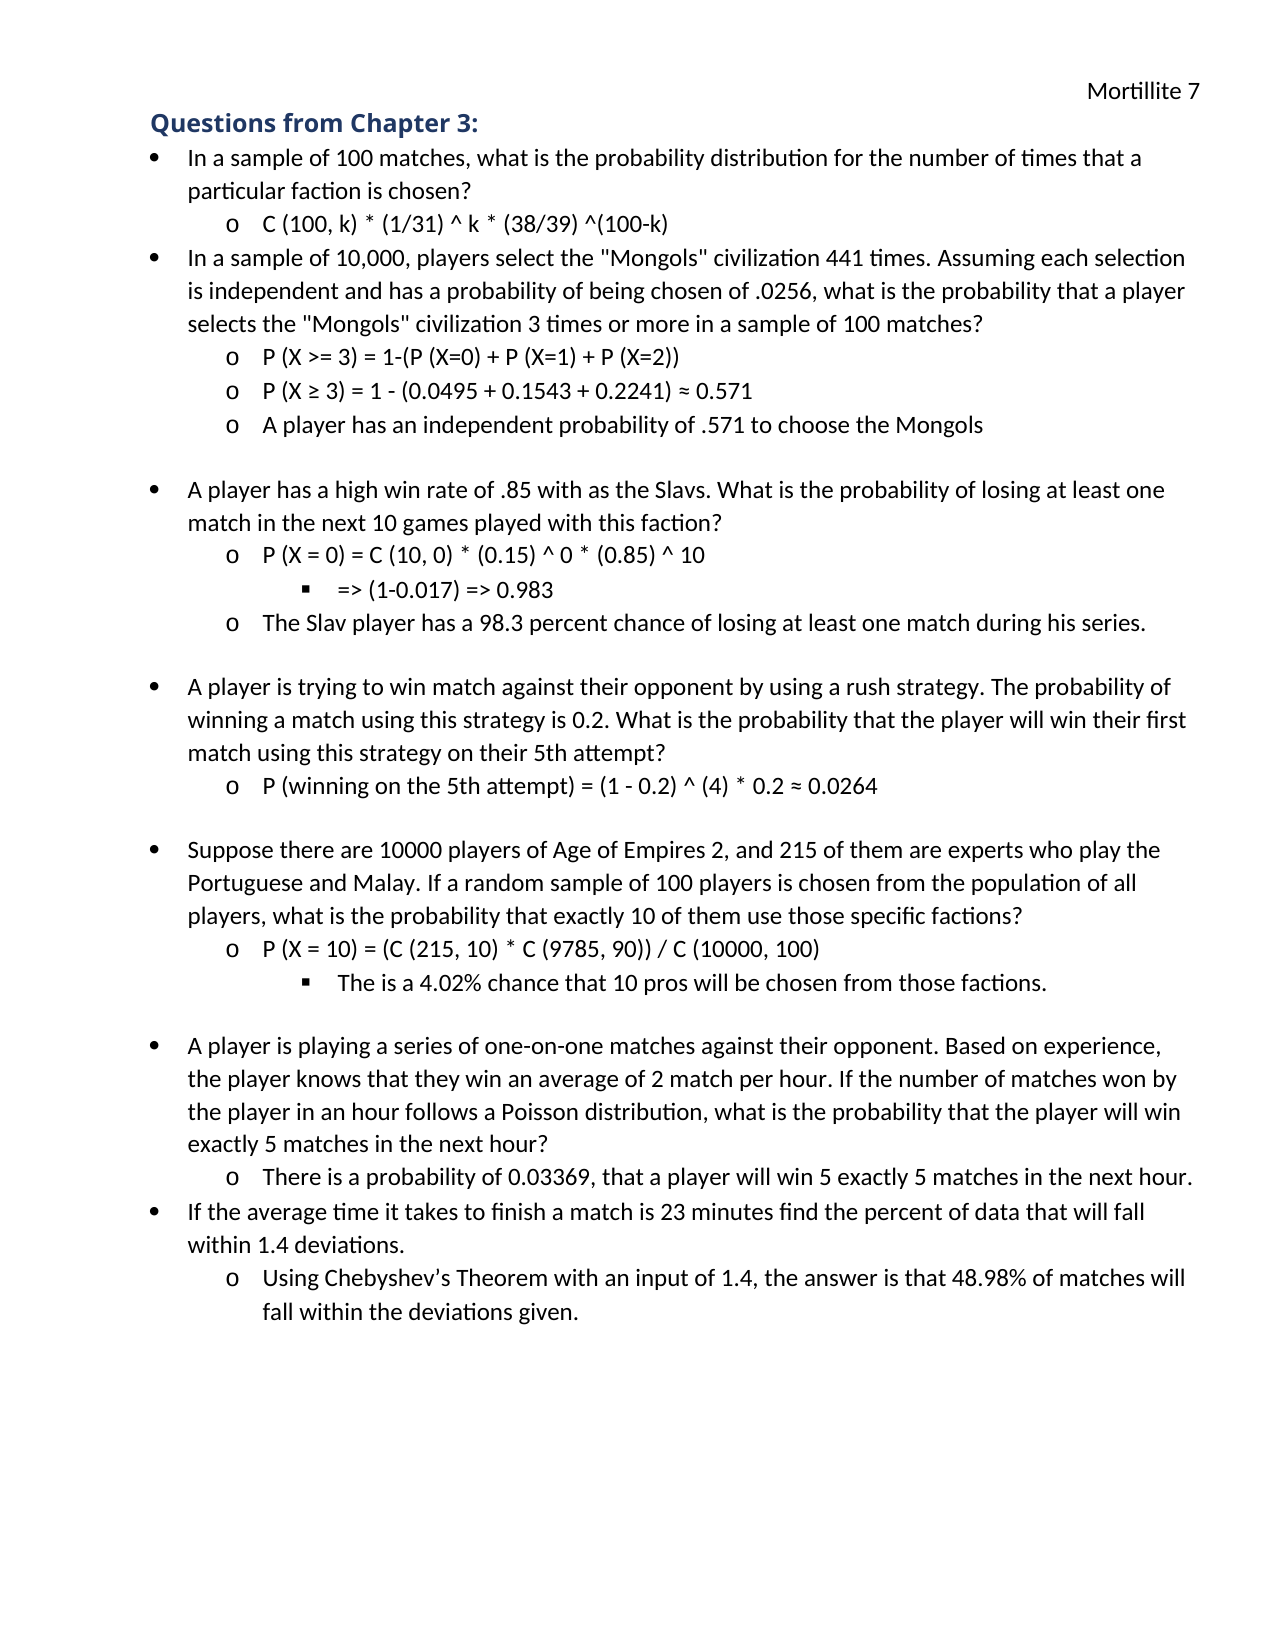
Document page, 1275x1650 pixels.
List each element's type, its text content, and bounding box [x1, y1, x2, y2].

list If the average time it takes to finish a match is 23 minutes find the percent of data that will fall within 1.4 deviations. [150, 1196, 1200, 1259]
list Using Chebyshev’s Theorem with an input of 1.4, the answer is that 48.98% of matches will fall within the deviations given. [225, 1262, 1200, 1326]
list P (X = 0) = C (10, 0) * (0.15) ^ 0 * (0.85) ^ 10 [225, 540, 1200, 571]
list There is a probability of 0.03369, that a player will win 5 exactly 5 matches in the next hour. [225, 1162, 1200, 1193]
list P (winning on the 5th attempt) = (1 - 0.2) ^ (4) * 0.2 ≈ 0.0264 [225, 770, 1200, 832]
list => (1-0.017) => 0.983 [300, 574, 1200, 604]
list P (X ≥ 3) = 1 - (0.0495 + 0.1543 + 0.2241) ≈ 0.571 [225, 375, 1200, 407]
list In a sample of 100 matches, what is the probability distribution for the number of times that a particular faction is chosen? [150, 142, 1200, 206]
list P (X >= 3) = 1-(P (X=0) + P (X=1) + P (X=2)) [225, 341, 1200, 373]
list Suppose there are 10000 players of Age of Empires 2, and 215 of them are experts who play the Portuguese and Malay. If a random sample of 100 players is chosen from the population of all players, what is the probability that exactly 10 of them use those specific factions? [150, 834, 1200, 930]
list C (100, k) * (1/31) ^ k * (38/39) ^(100-k) [225, 208, 1200, 240]
list The Slav player has a 98.3 percent chance of losing at least one match during his series. [225, 607, 1200, 669]
list A player is playing a series of one-on-one matches against their opponent. Based on experience, the player knows that they win an average of 2 match per hour. If the number of matches won by the player in an hour follows a Poisson distribution, what is the probability that the player will win exactly 5 matches in the next hour? [150, 1030, 1200, 1159]
list In a sample of 10,000, players select the "Mongols" civilization 441 times. Assuming each selection is independent and has a probability of being chosen of .0256, what is the probability that a player selects the "Mongols" civilization 3 times or more in a sample of 100 matches? [150, 242, 1200, 339]
list A player has a high win rate of .85 with as the Slavs. What is the probability of losing at least one match in the next 10 games played with this faction? [150, 474, 1200, 537]
list A player is trying to win match against their opponent by using a rush strategy. The probability of winning a match using this strategy is 0.2. What is the probability that the player will win their first match using this strategy on their 5th attempt? [150, 671, 1200, 767]
list P (X = 10) = (C (215, 10) * C (9785, 90)) / C (10000, 100) [225, 933, 1200, 964]
subtitle Questions from Chapter 3: [75, 106, 1200, 139]
list A player has an independent probability of .571 to choose the Mongols [225, 410, 1200, 472]
list The is a 4.02% chance that 10 pros will be chosen from those factions. [300, 967, 1200, 1028]
